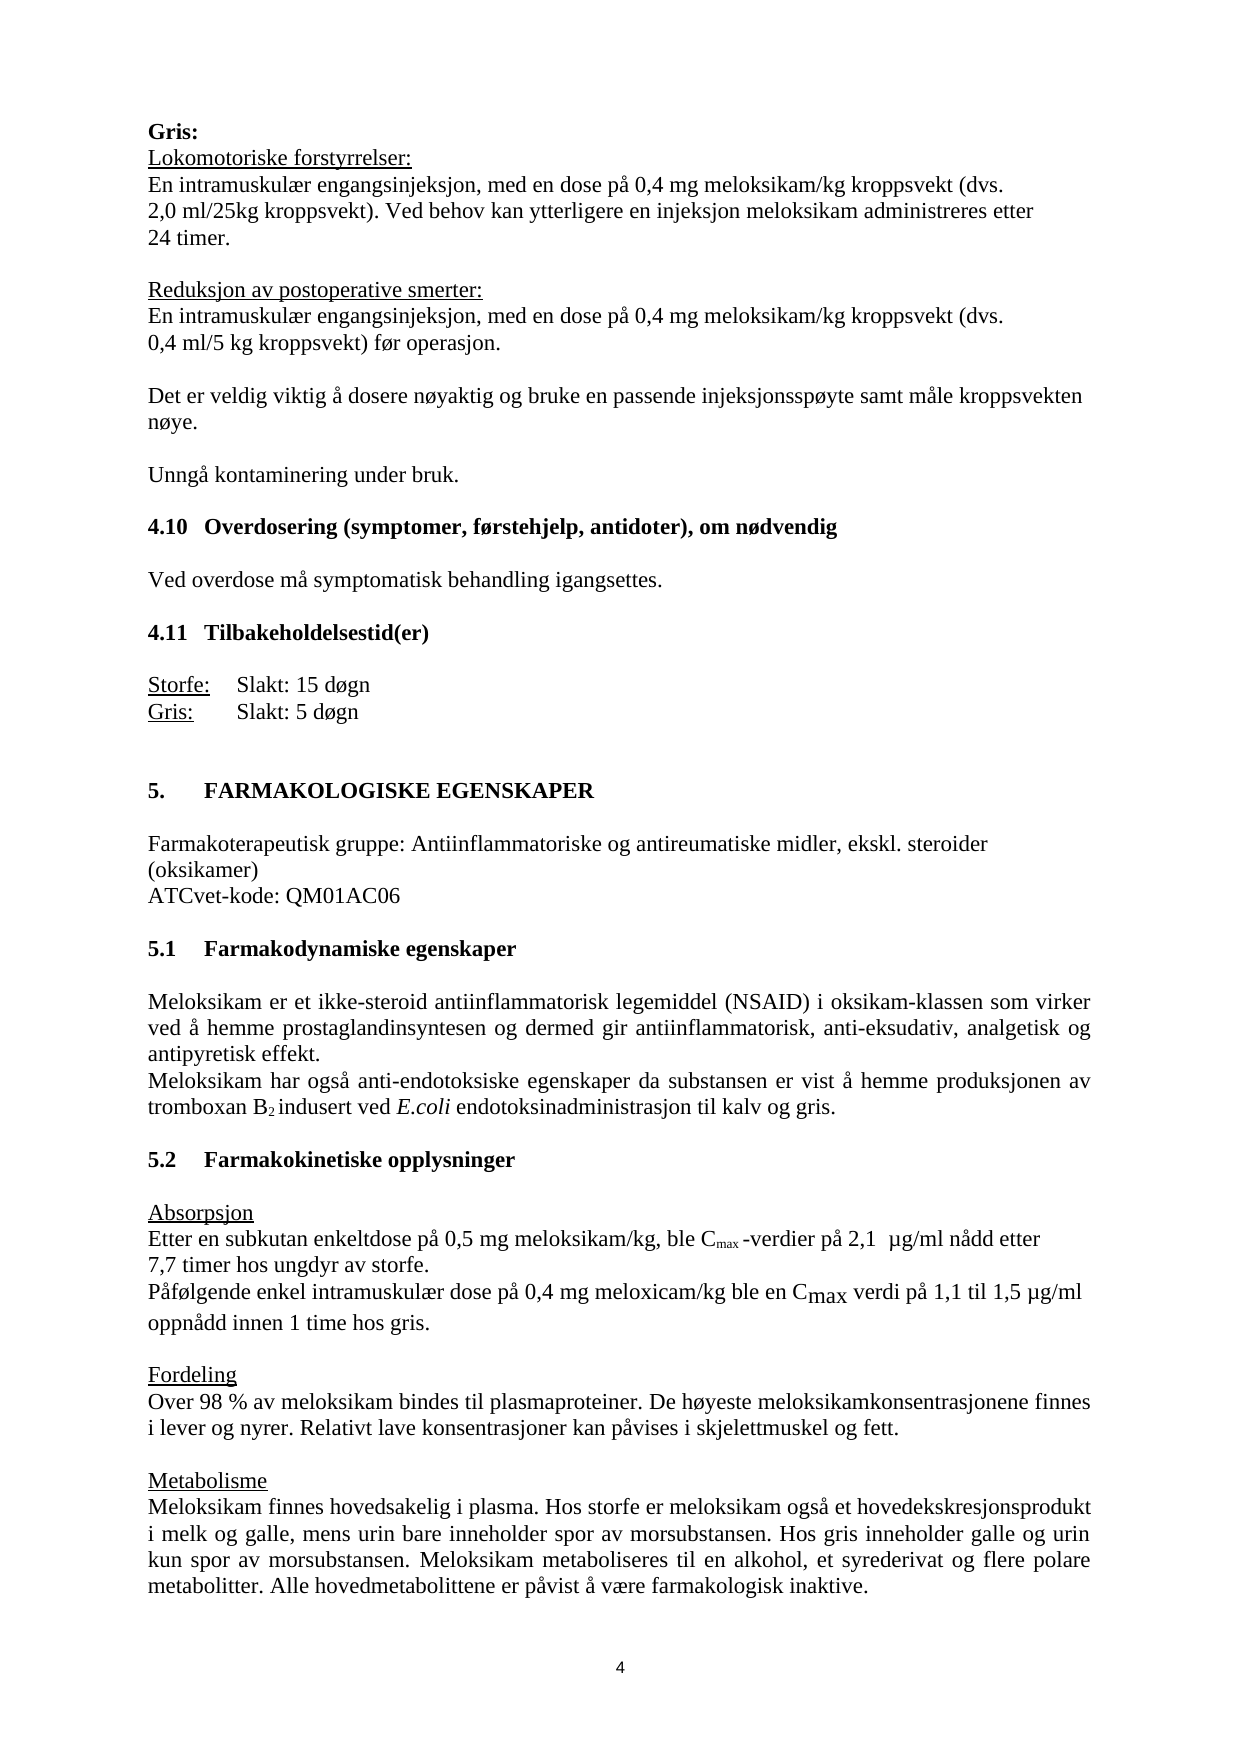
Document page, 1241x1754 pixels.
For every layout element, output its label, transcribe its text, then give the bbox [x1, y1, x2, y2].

text 4.11 Tilbakeholdelsestid(er) [148, 619, 1092, 645]
text Det er veldig viktig å dosere nøyaktig og bruke en passende injeksjonsspøyte samt måle kroppsvekten nøye. [148, 382, 1092, 434]
text Absorpsjon [148, 1199, 1092, 1225]
text En intramuskulær engangsinjeksjon, med en dose på 0,4 mg meloksikam/kg kroppsvekt (dvs. 2,0 ml/25kg kroppsvekt). Ved behov kan ytterligere en injeksjon meloksikam administreres etter 24 timer. [148, 171, 1092, 250]
text Farmakoterapeutisk gruppe: Antiinflammatoriske og antireumatiske midler, ekskl. steroider (oksikamer) [148, 830, 1092, 882]
text Etter en subkutan enkeltdose på 0,5 mg meloksikam/kg, ble Cmax -verdier på 2,1 µg/ml nådd etter 7,7 timer hos ungdyr av storfe. [148, 1225, 1092, 1278]
text Meloksikam har også anti-endotoksiske egenskaper da substansen er vist å hemme produksjonen av tromboxan B2 indusert ved E.coli endotoksinadministrasjon til kalv og gris. [148, 1067, 1092, 1119]
text 5.2 Farmakokinetiske opplysninger [148, 1146, 1092, 1172]
text 5.1 Farmakodynamiske egenskaper [148, 935, 1092, 961]
text 4.10 Overdosering (symptomer, førstehjelp, antidoter), om nødvendig [148, 513, 1092, 540]
text Reduksjon av postoperative smerter: [148, 276, 1092, 303]
text En intramuskulær engangsinjeksjon, med en dose på 0,4 mg meloksikam/kg kroppsvekt (dvs. 0,4 ml/5 kg kroppsvekt) før operasjon. [148, 303, 1092, 355]
text Lokomotoriske forstyrrelser: [148, 144, 1092, 171]
text Storfe: Slakt: 15 døgn [148, 672, 1092, 698]
text Unngå kontaminering under bruk. [148, 461, 1092, 487]
text Meloksikam er et ikke-steroid antiinflammatorisk legemiddel (NSAID) i oksikam-klassen som virker ved å hemme prostaglandinsyntesen og dermed gir antiinflammatorisk, anti-eksudativ, analgetisk og antipyretisk effekt. [148, 988, 1092, 1067]
text ATCvet-kode: QM01AC06 [148, 882, 1092, 909]
text Meloksikam finnes hovedsakelig i plasma. Hos storfe er meloksikam også et hovedekskresjonsprodukt i melk og galle, mens urin bare inneholder spor av morsubstansen. Hos gris inneholder galle og urin kun spor av morsubstansen. Meloksikam metaboliseres til en alkohol, et syrederivat og flere polare metabolitter. Alle hovedmetabolittene er påvist å være farmakologisk inaktive. [148, 1493, 1092, 1599]
text Metabolisme [148, 1467, 1092, 1493]
text Ved overdose må symptomatisk behandling igangsettes. [148, 566, 1092, 592]
text Gris: Slakt: 5 døgn [148, 698, 1092, 724]
text Over 98 % av meloksikam bindes til plasmaproteiner. De høyeste meloksikamkonsentrasjonene finnes i lever og nyrer. Relativt lave konsentrasjoner kan påvises i skjelettmuskel og fett. [148, 1388, 1092, 1441]
text 5. FARMAKOLOGISKE EGENSKAPER [148, 777, 1092, 803]
text Påfølgende enkel intramuskulær dose på 0,4 mg meloxicam/kg ble en Cmax verdi på 1,1 til 1,5 µg/ml oppnådd innen 1 time hos gris. [148, 1278, 1092, 1335]
text Gris: [148, 118, 1092, 144]
text Fordeling [148, 1361, 1092, 1388]
